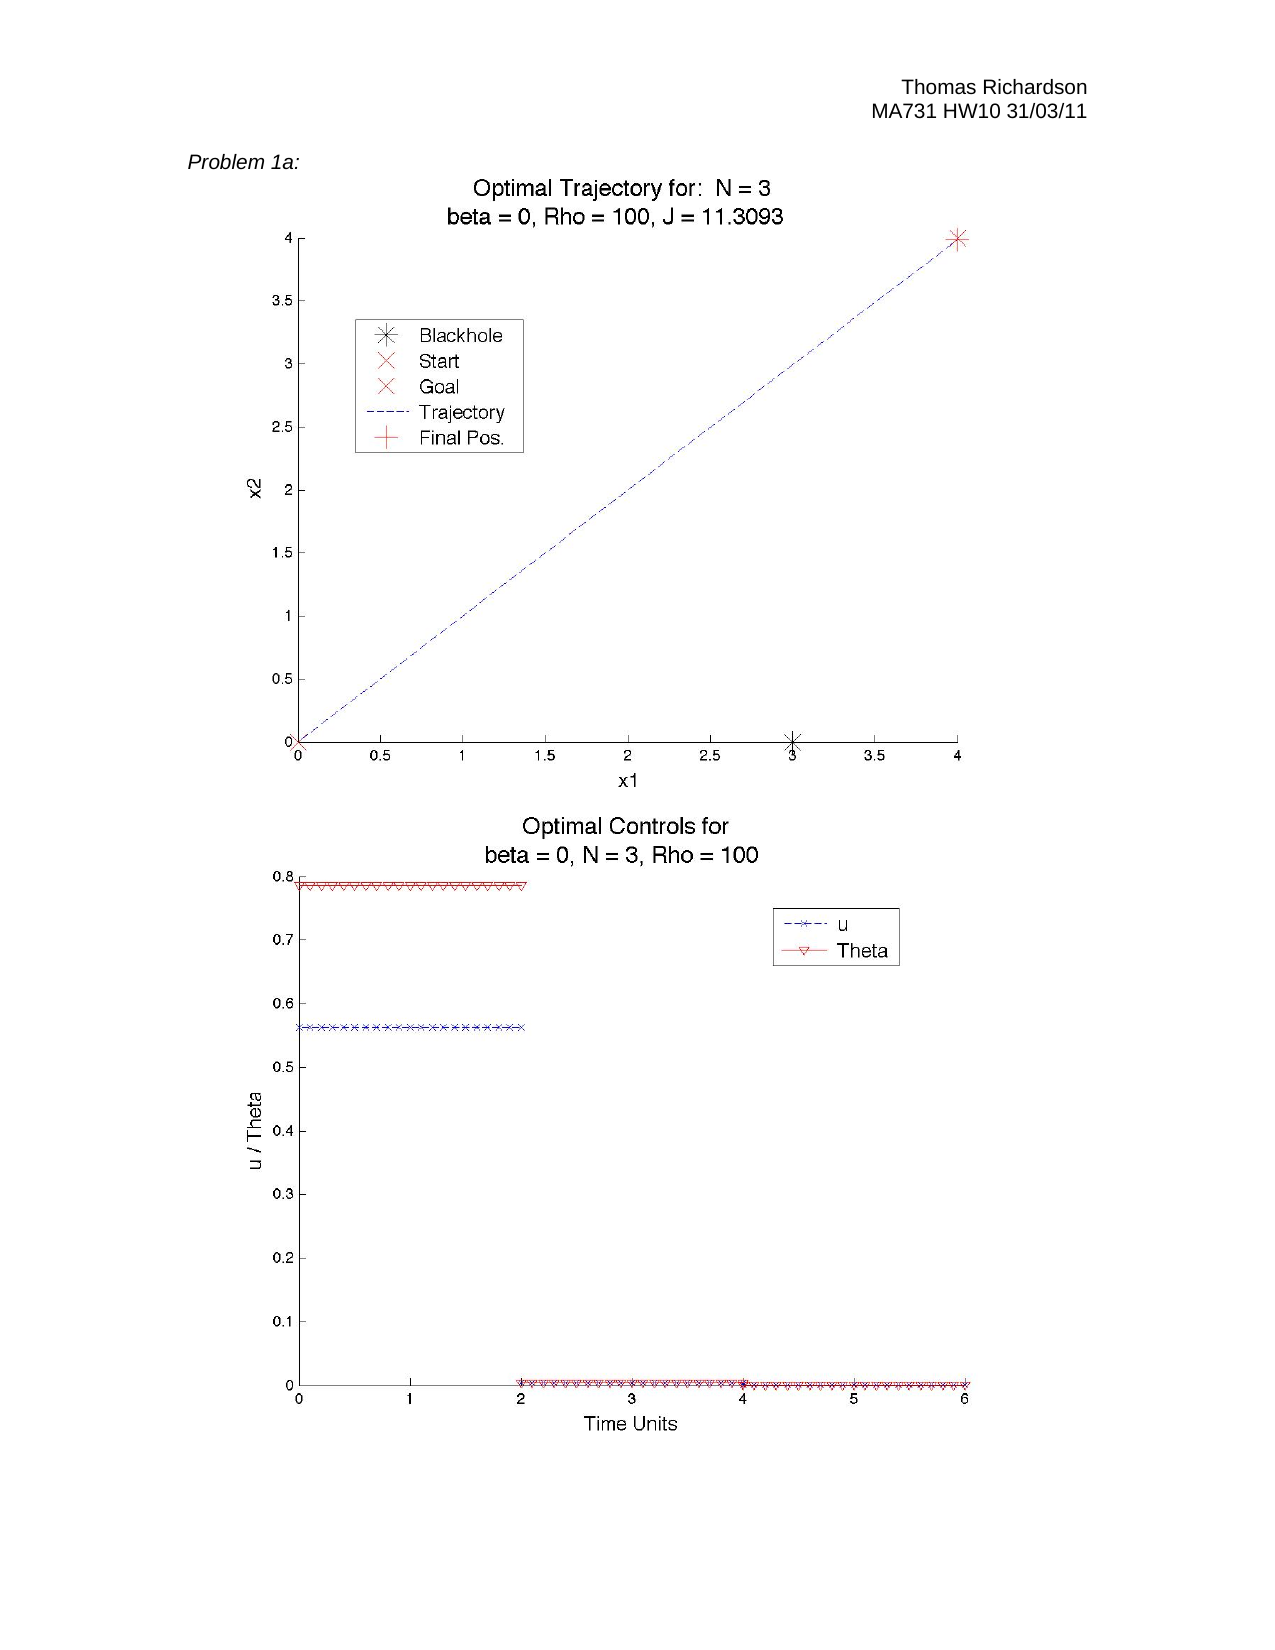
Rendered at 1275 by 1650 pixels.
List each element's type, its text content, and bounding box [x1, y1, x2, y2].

text Problem 1a: [187, 150, 1087, 174]
picture [187, 173, 1046, 1456]
